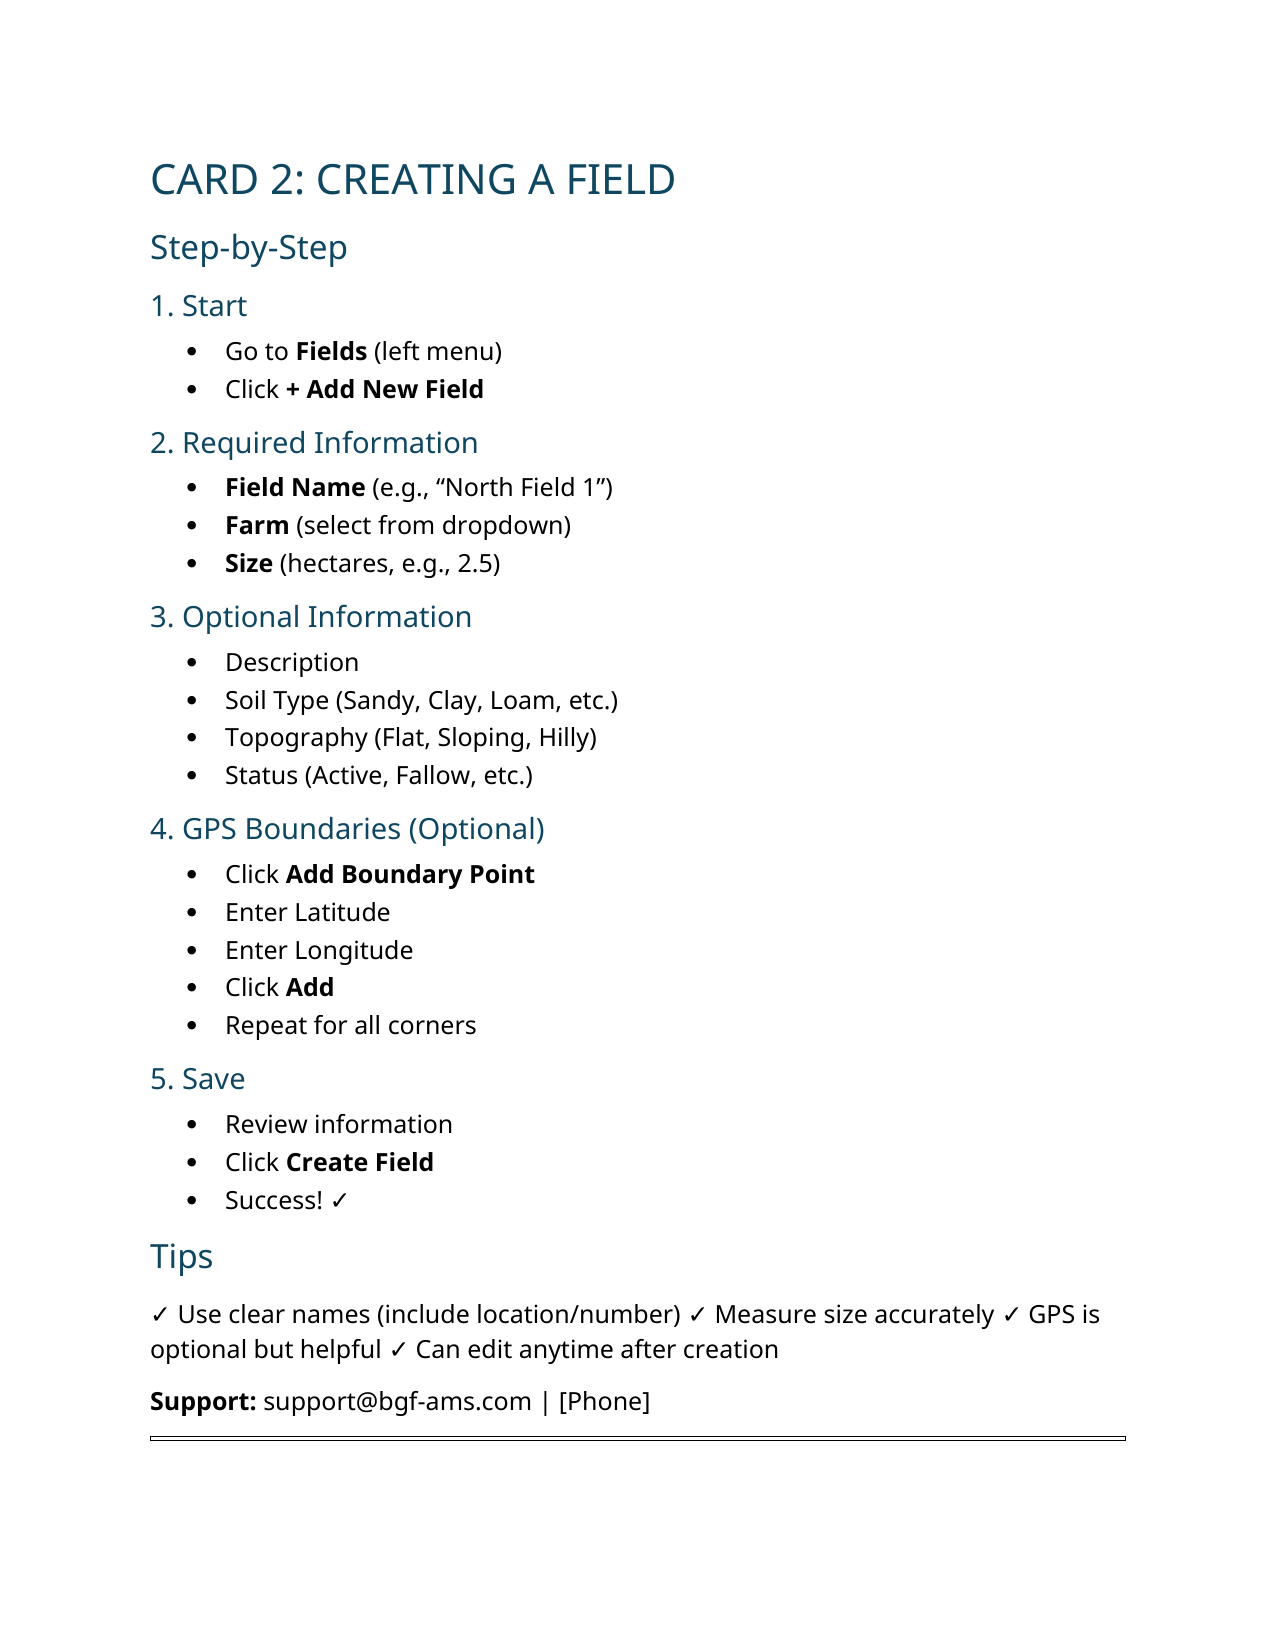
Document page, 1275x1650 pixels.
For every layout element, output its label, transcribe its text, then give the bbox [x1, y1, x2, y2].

list Success! ✓ [187, 1182, 1125, 1216]
list Review information [187, 1107, 1125, 1141]
list Click + Add New Field [187, 371, 1125, 405]
subtitle 2. Required Information [150, 422, 1125, 462]
text ✓ Use clear names (include location/number) ✓ Measure size accurately ✓ GPS is optional but helpful ✓ Can edit anytime after creation [150, 1297, 1125, 1365]
list Click Add Boundary Point [187, 857, 1125, 891]
list Status (Active, Fallow, etc.) [187, 758, 1125, 792]
list Click Add [187, 970, 1125, 1004]
subtitle 3. Optional Information [150, 596, 1125, 636]
subtitle 4. GPS Boundaries (Optional) [150, 809, 1125, 848]
list Size (hectares, e.g., 2.5) [187, 546, 1125, 580]
subtitle 5. Save [150, 1059, 1125, 1098]
list Enter Latitude [187, 894, 1125, 928]
list Description [187, 644, 1125, 678]
subtitle Tips [150, 1233, 1125, 1278]
list Go to Fields (left menu) [187, 333, 1125, 368]
list Enter Longitude [187, 932, 1125, 966]
list Click Create Field [187, 1144, 1125, 1178]
list Soil Type (Sandy, Clay, Loam, etc.) [187, 682, 1125, 716]
subtitle Step-by-Step [150, 223, 1125, 269]
list Repeat for all corners [187, 1008, 1125, 1042]
list Topography (Flat, Sloping, Hilly) [187, 720, 1125, 754]
subtitle CARD 2: CREATING A FIELD [150, 150, 1125, 207]
list Field Name (e.g., “North Field 1”) [187, 470, 1125, 504]
subtitle 1. Start [150, 286, 1125, 325]
text Support: support@bgf-ams.com | [Phone] [150, 1384, 1125, 1418]
list Farm (select from dropdown) [187, 508, 1125, 542]
